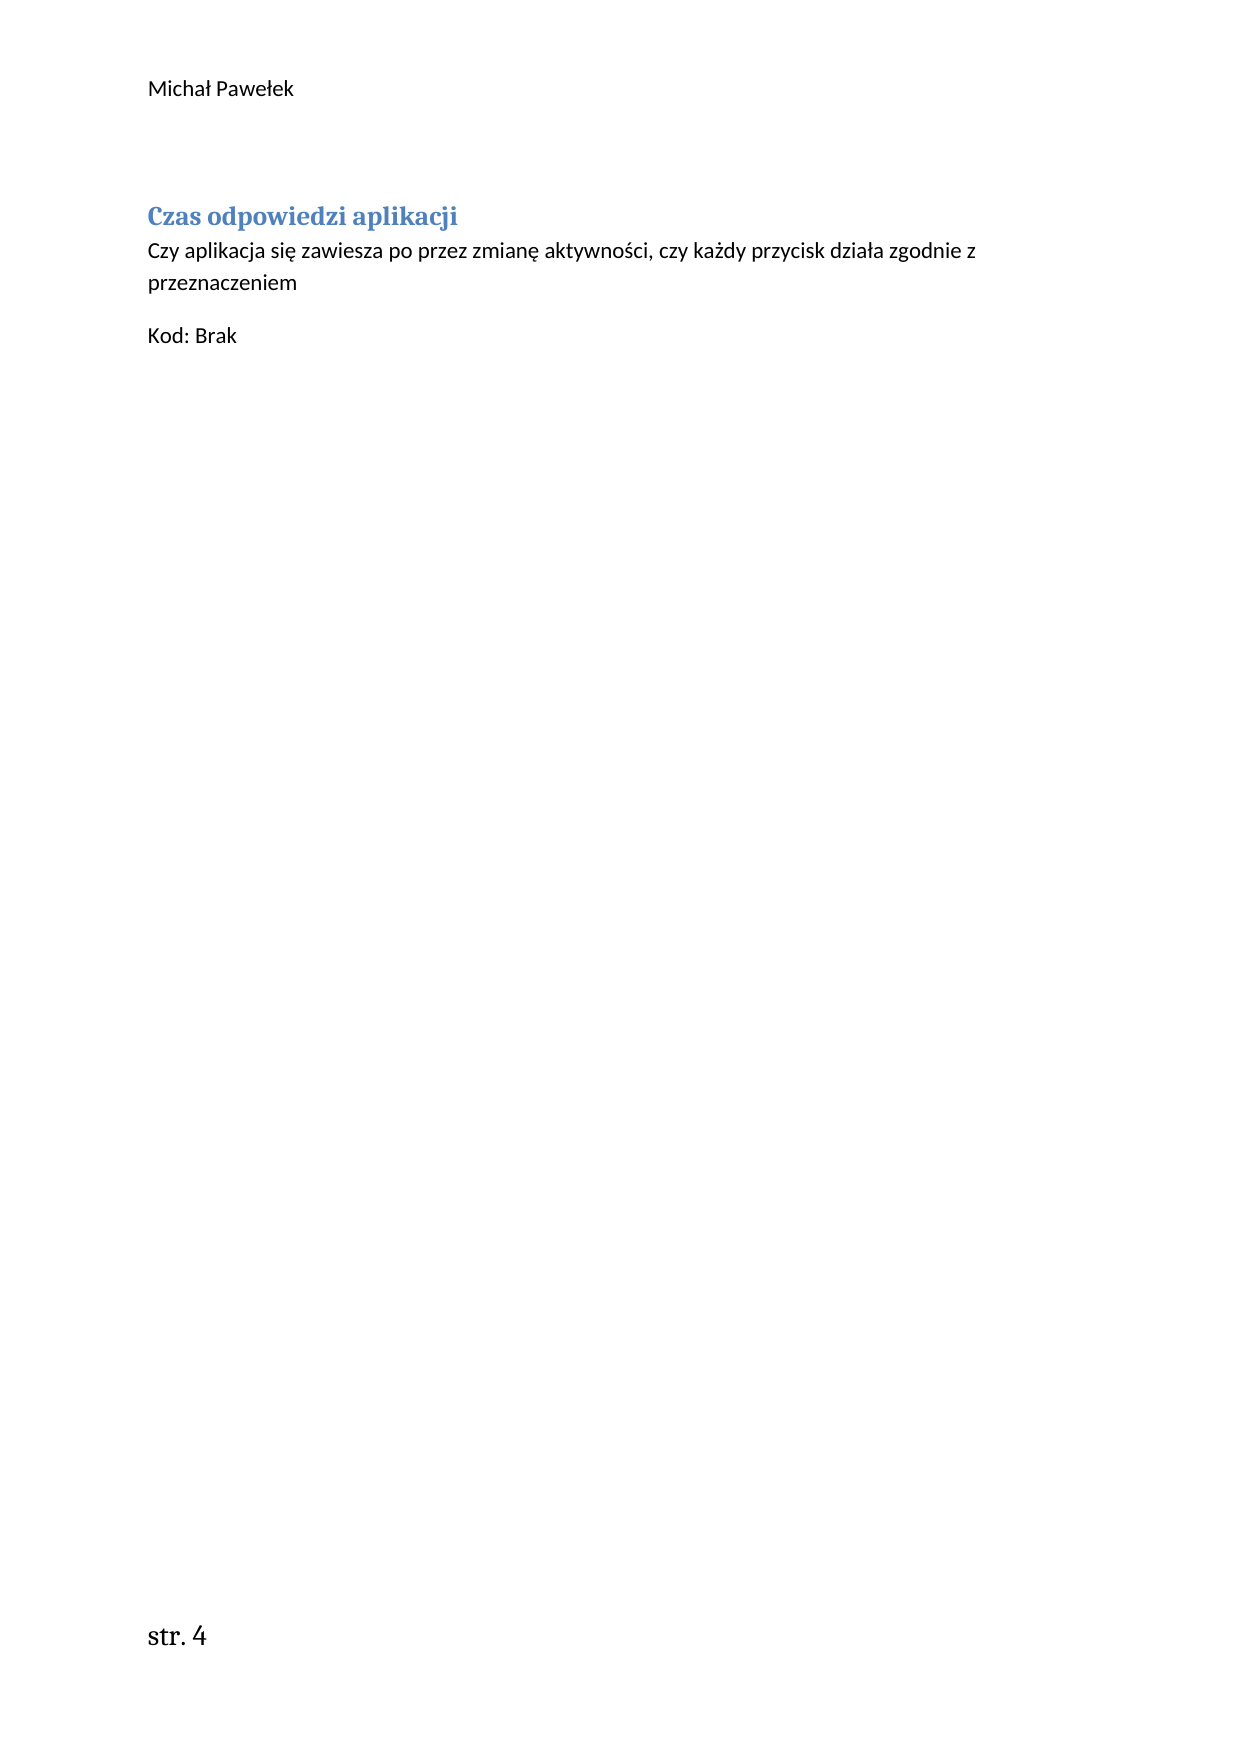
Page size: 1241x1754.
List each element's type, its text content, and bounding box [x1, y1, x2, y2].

text Czy aplikacja się zawiesza po przez zmianę aktywności, czy każdy przycisk działa zgodnie z przeznaczeniem [148, 236, 1093, 297]
text Kod: Brak [148, 322, 1093, 349]
subtitle Czas odpowiedzi aplikacji [148, 201, 1093, 232]
